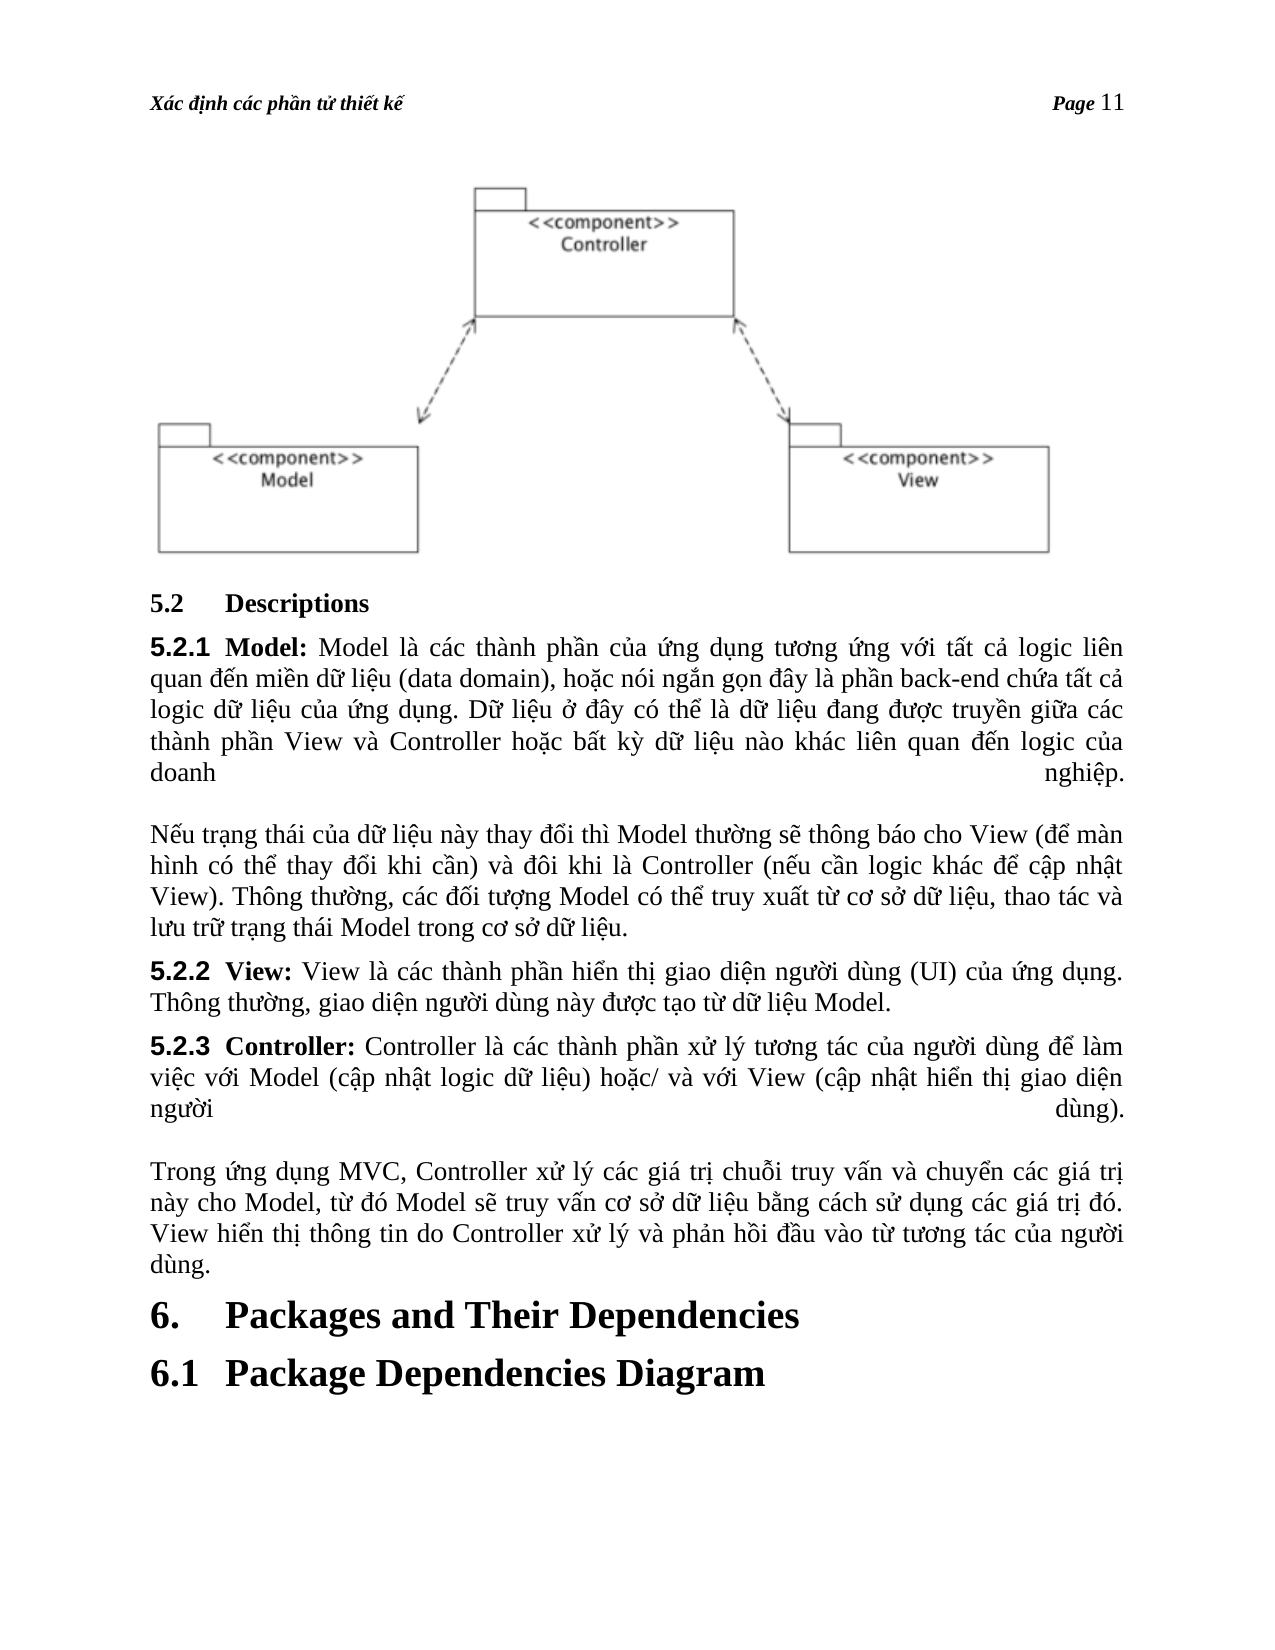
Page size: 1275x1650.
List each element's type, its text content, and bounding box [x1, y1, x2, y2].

list Packages and Their Dependencies [150, 1292, 1125, 1337]
list Controller: Controller là các thành phần xử lý tương tác của người dùng để làm việc với Model (cập nhật logic dữ liệu) hoặc/ và với View (cập nhật hiển thị giao diện người dùng). Trong ứng dụng MVC, Controller xử lý các giá trị chuỗi truy vấn và chuyển các giá trị này cho Model, từ đó Model sẽ truy vấn cơ sở dữ liệu bằng cách sử dụng các giá trị đó. View hiển thị thông tin do Controller xử lý và phản hồi đầu vào từ tương tác của người dùng. [150, 1030, 1125, 1279]
list Model: Model là các thành phần của ứng dụng tương ứng với tất cả logic liên quan đến miền dữ liệu (data domain), hoặc nói ngắn gọn đây là phần back-end chứa tất cả logic dữ liệu của ứng dụng. Dữ liệu ở đây có thể là dữ liệu đang được truyền giữa các thành phần View và Controller hoặc bất kỳ dữ liệu nào khác liên quan đến logic của doanh nghiệp. Nếu trạng thái của dữ liệu này thay đổi thì Model thường sẽ thông báo cho View (để màn hình có thể thay đổi khi cần) và đôi khi là Controller (nếu cần logic khác để cập nhật View). Thông thường, các đối tượng Model có thể truy xuất từ cơ sở dữ liệu, thao tác và lưu trữ trạng thái Model trong cơ sở dữ liệu. [150, 631, 1125, 943]
list Descriptions [150, 587, 1125, 619]
list Package Dependencies Diagram [150, 1350, 1125, 1395]
picture [150, 150, 1086, 575]
list View: View là các thành phần hiển thị giao diện người dùng (UI) của ứng dụng. Thông thường, giao diện người dùng này được tạo từ dữ liệu Model. [150, 955, 1125, 1018]
